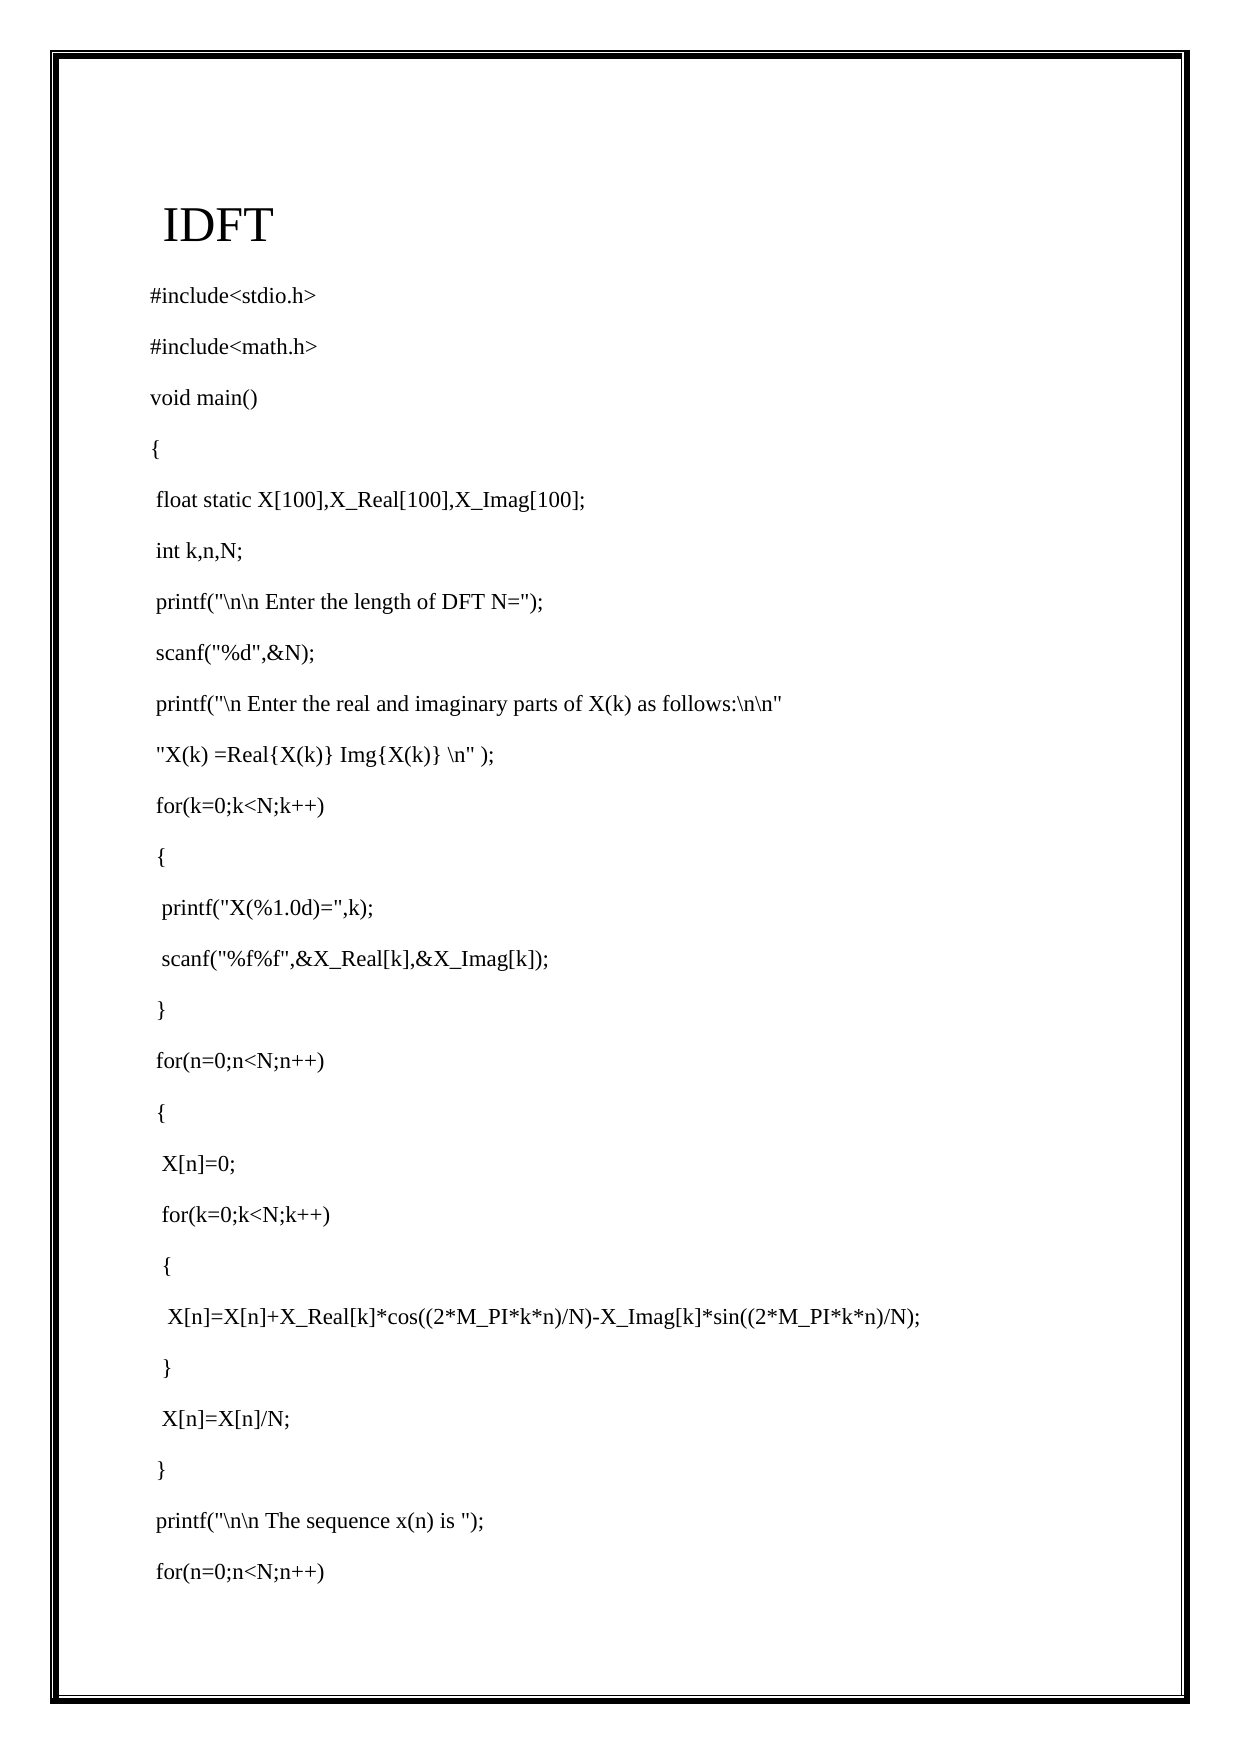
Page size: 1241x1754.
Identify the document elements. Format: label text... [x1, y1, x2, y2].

text X[n]=X[n]+X_Real[k]*cos((2*M_PI*k*n)/N)-X_Imag[k]*sin((2*M_PI*k*n)/N); [150, 1303, 1090, 1329]
text float static X[100],X_Real[100],X_Imag[100]; [150, 486, 1090, 512]
text X[n]=0; [150, 1150, 1090, 1176]
text } [150, 1354, 1090, 1380]
text printf("X(%1.0d)=",k); [150, 894, 1090, 921]
text void main() [150, 384, 1090, 410]
text scanf("%f%f",&X_Real[k],&X_Imag[k]); [150, 946, 1090, 972]
text for(n=0;n<N;n++) [150, 1558, 1090, 1584]
text #include<math.h> [150, 333, 1090, 359]
text printf("\n\n The sequence x(n) is "); [150, 1507, 1090, 1533]
text for(k=0;k<N;k++) [150, 792, 1090, 819]
text { [150, 1252, 1090, 1278]
text scanf("%d",&N); [150, 639, 1090, 666]
text #include<stdio.h> [150, 282, 1090, 308]
text int k,n,N; [150, 537, 1090, 563]
text } [150, 997, 1090, 1023]
text } [150, 1456, 1090, 1482]
text IDFT [150, 195, 1090, 253]
text X[n]=X[n]/N; [150, 1405, 1090, 1431]
text for(n=0;n<N;n++) [150, 1048, 1090, 1074]
text { [150, 1099, 1090, 1125]
text "X(k) =Real{X(k)} Img{X(k)} \n" ); [150, 741, 1090, 768]
text printf("\n\n Enter the length of DFT N="); [150, 588, 1090, 614]
text { [150, 843, 1090, 870]
text for(k=0;k<N;k++) [150, 1201, 1090, 1227]
text { [150, 435, 1090, 461]
text printf("\n Enter the real and imaginary parts of X(k) as follows:\n\n" [150, 690, 1090, 717]
